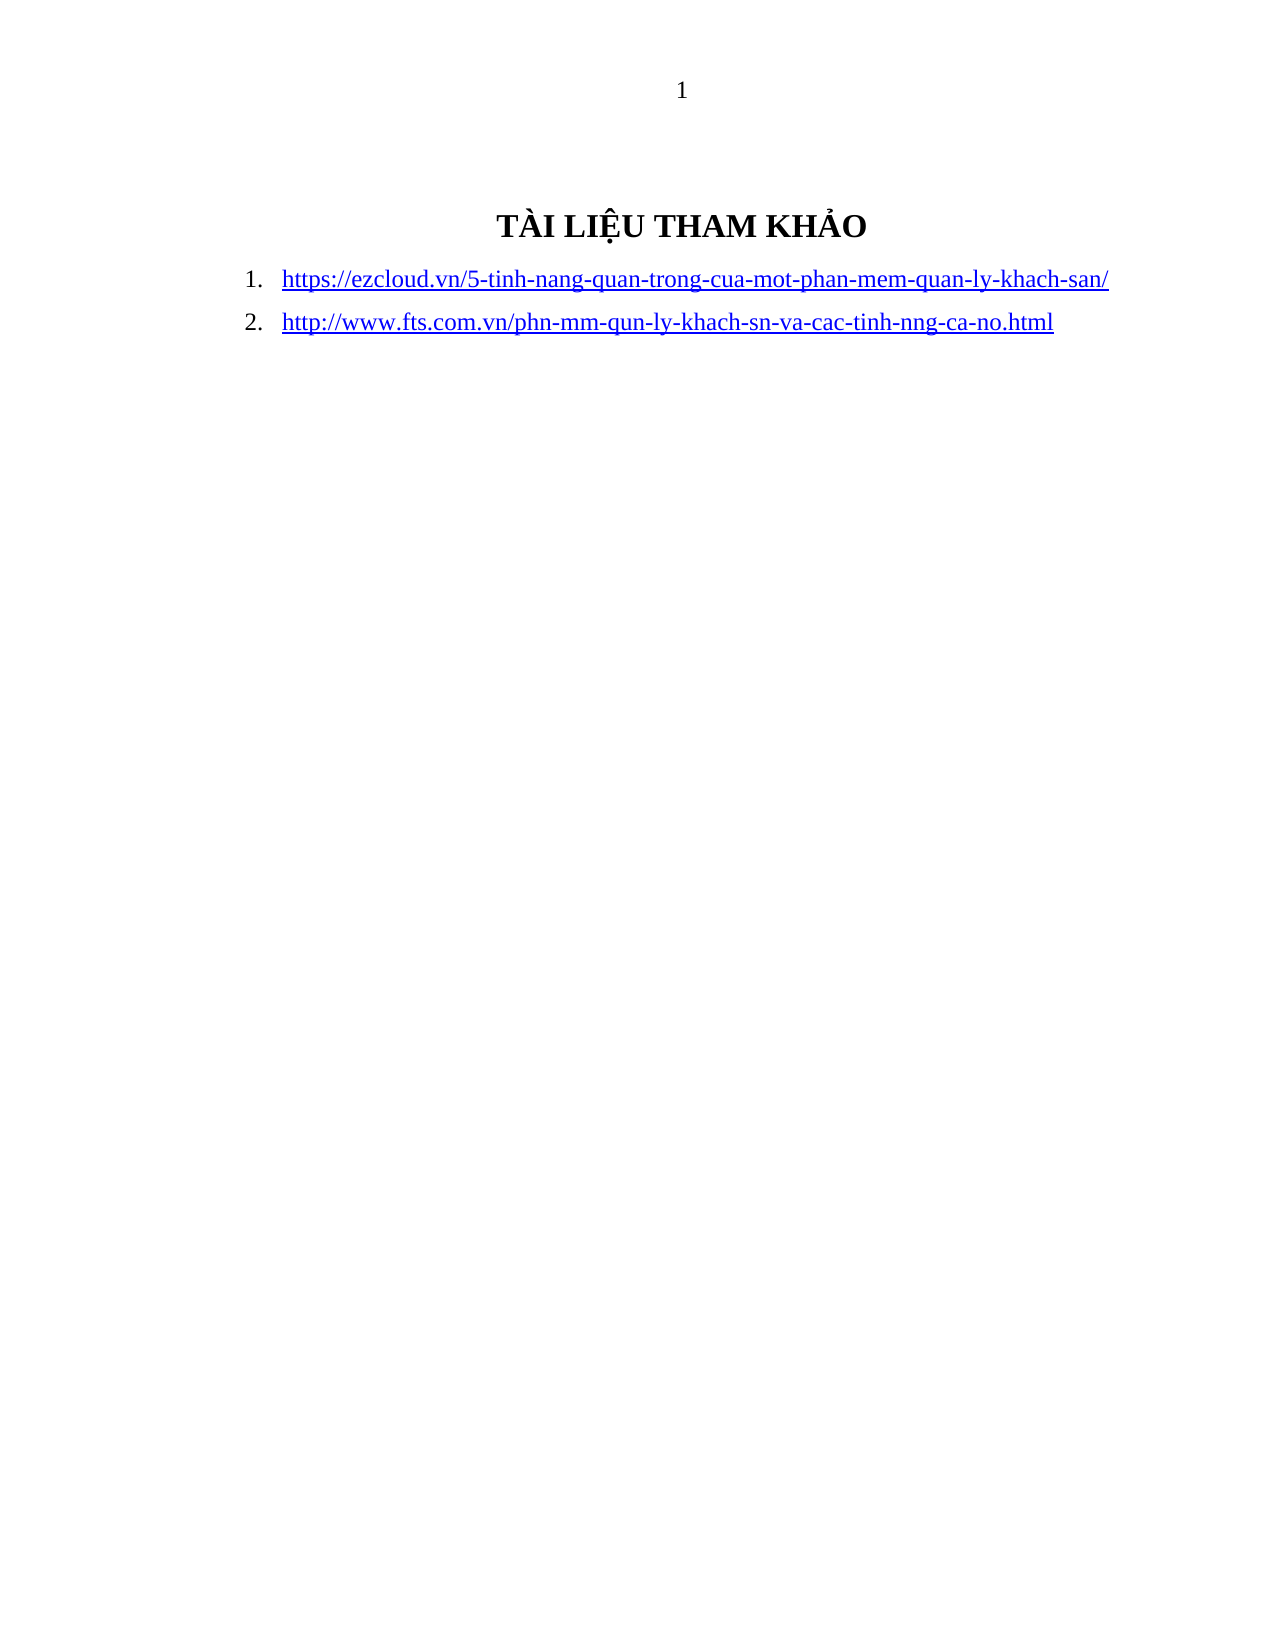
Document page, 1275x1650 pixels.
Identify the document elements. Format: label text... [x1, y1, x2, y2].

list http://www.fts.com.vn/phn-mm-qun-ly-khach-sn-va-cac-tinh-nng-ca-no.html [244, 307, 1157, 336]
list https://ezcloud.vn/5-tinh-nang-quan-trong-cua-mot-phan-mem-quan-ly-khach-san/ [244, 264, 1157, 293]
text TÀI LIỆU THAM KHẢO [207, 207, 1157, 245]
